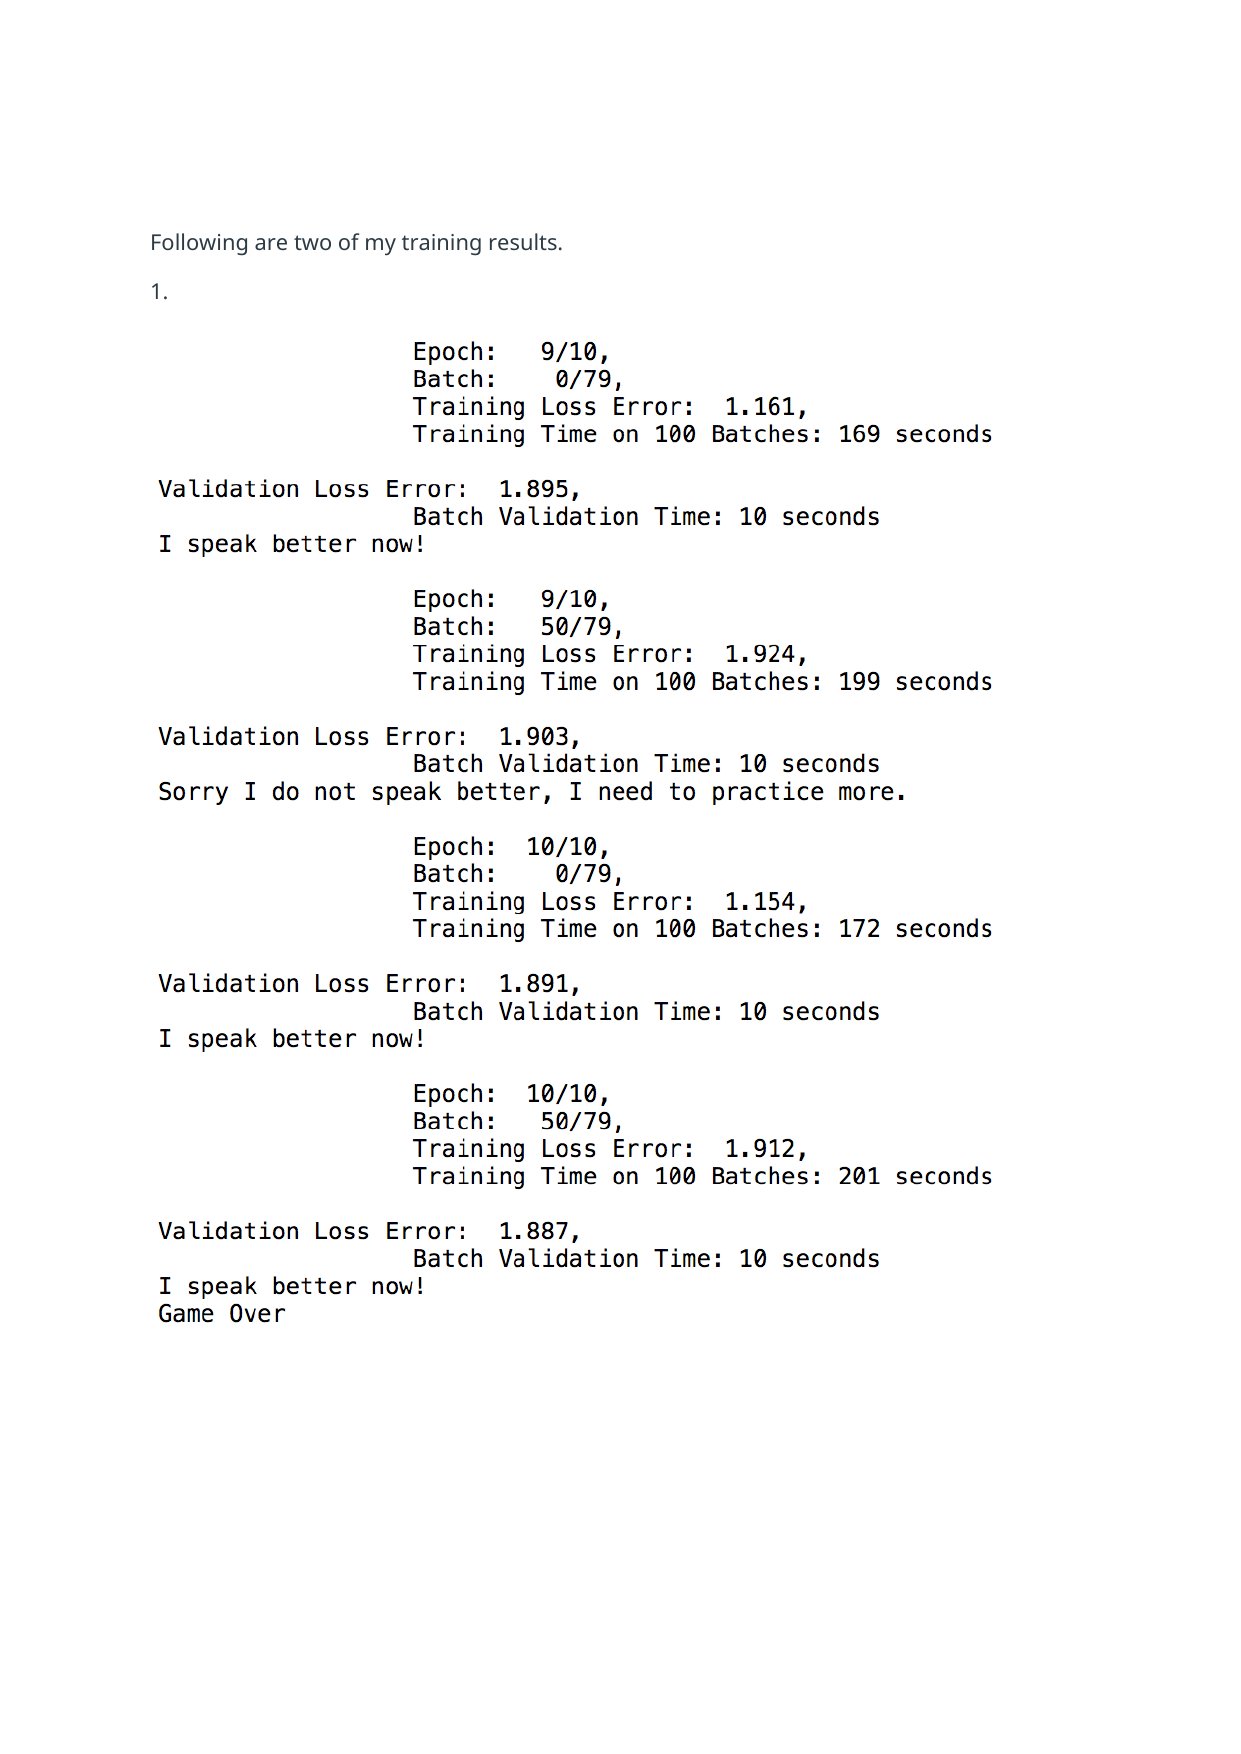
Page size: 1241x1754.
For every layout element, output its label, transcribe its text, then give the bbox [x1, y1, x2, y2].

picture [150, 324, 1090, 1343]
text Following are two of my training results. [150, 227, 1090, 257]
text 1. [150, 276, 1090, 306]
